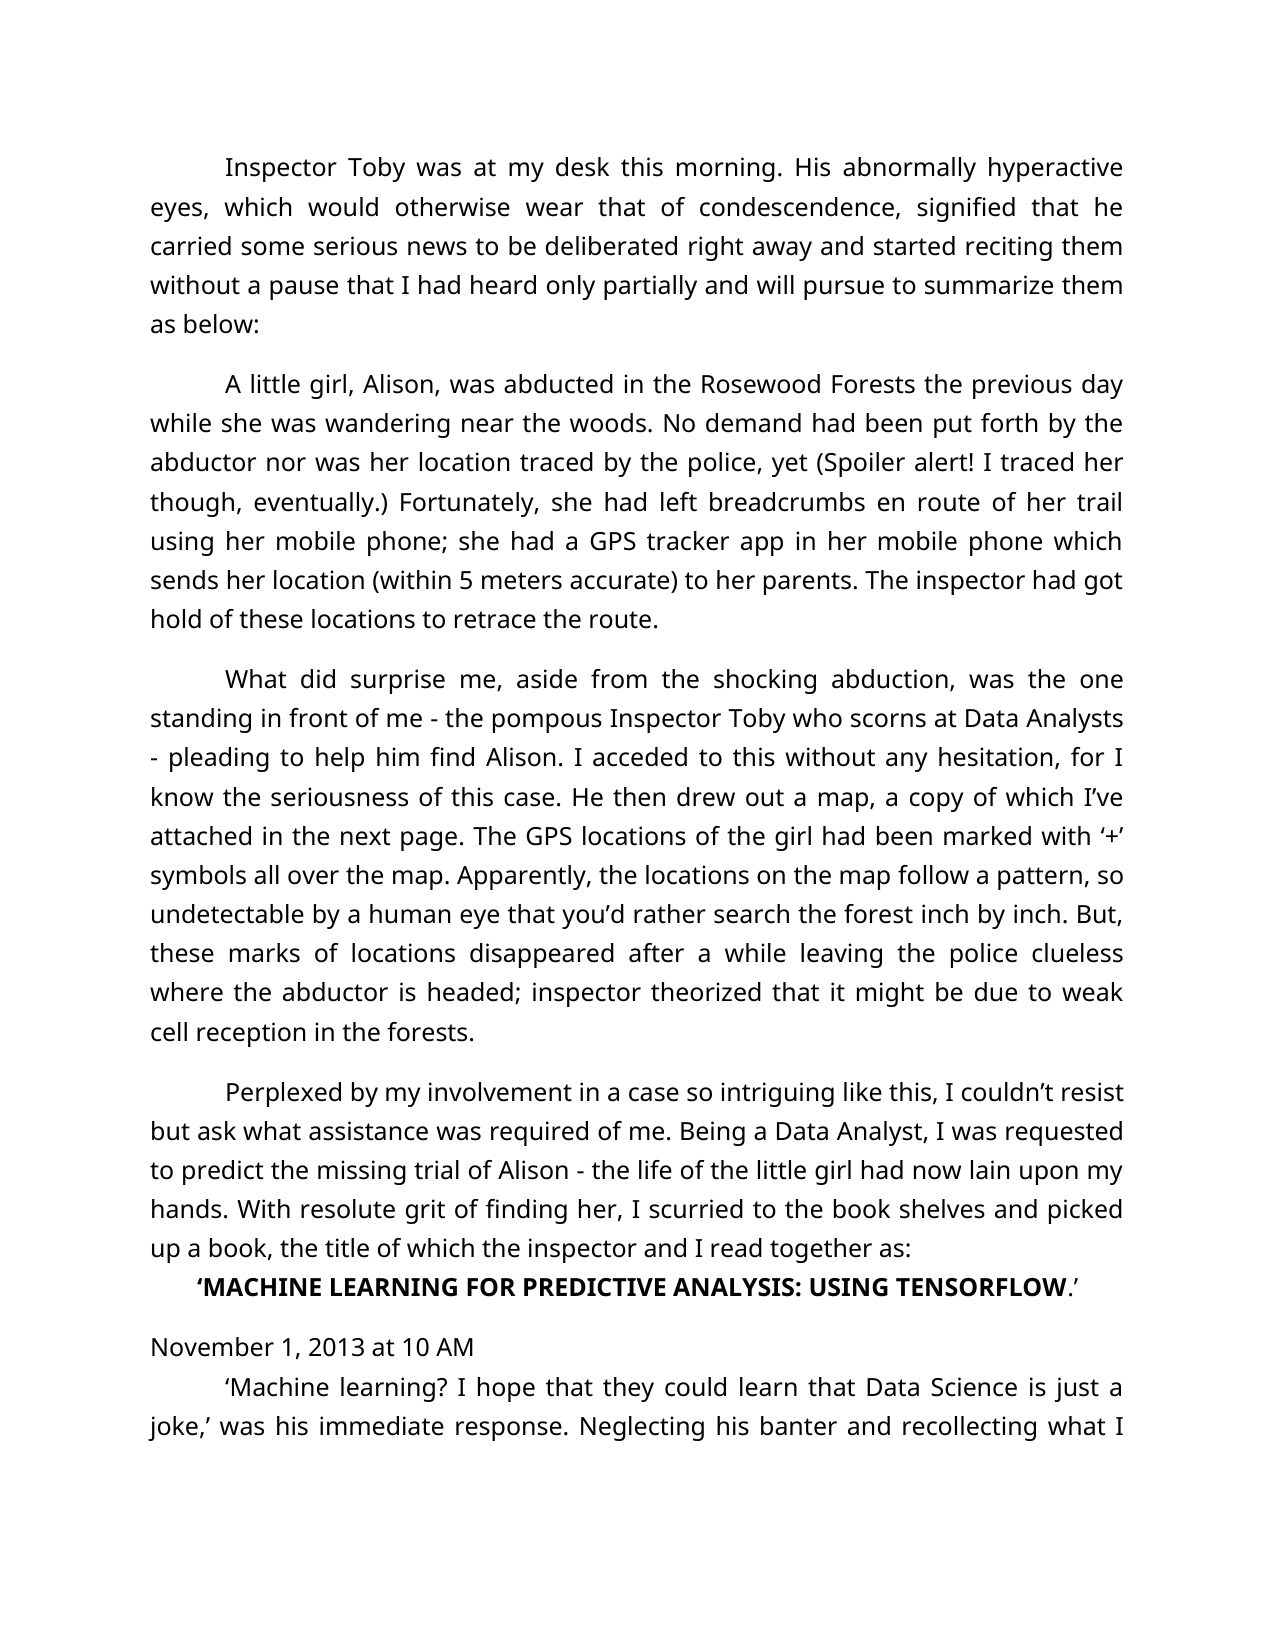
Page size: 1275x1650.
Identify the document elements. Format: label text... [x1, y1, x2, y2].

text What did surprise me, aside from the shocking abduction, was the one standing in front of me - the pompous Inspector Toby who scorns at Data Analysts - pleading to help him find Alison. I acceded to this without any hesitation, for I know the seriousness of this case. He then drew out a map, a copy of which I’ve attached in the next page. The GPS locations of the girl had been marked with ‘+’ symbols all over the map. Apparently, the locations on the map follow a pattern, so undetectable by a human eye that you’d rather search the forest inch by inch. But, these marks of locations disappeared after a while leaving the police clueless where the abductor is headed; inspector theorized that it might be due to weak cell reception in the forests. [150, 662, 1125, 1048]
text Perplexed by my involvement in a case so intriguing like this, I couldn’t resist but ask what assistance was required of me. Being a Data Analyst, I was requested to predict the missing trial of Alison - the life of the little girl had now lain upon my hands. With resolute grit of finding her, I scurried to the book shelves and picked up a book, the title of which the inspector and I read together as: [150, 1074, 1125, 1265]
text ‘MACHINE LEARNING FOR PREDICTIVE ANALYSIS: USING TENSORFLOW.’ [150, 1270, 1125, 1304]
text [150, 1369, 1125, 1442]
text Inspector Toby was at my desk this morning. His abnormally hyperactive eyes, which would otherwise wear that of condescendence, signified that he carried some serious news to be deliberated right away and started reciting them without a pause that I had heard only partially and will pursue to summarize them as below: [150, 150, 1125, 341]
text A little girl, Alison, was abducted in the Rosewood Forests the previous day while she was wandering near the woods. No demand had been put forth by the abductor nor was her location traced by the police, yet (Spoiler alert! I traced her though, eventually.) Fortunately, she had left breadcrumbs en route of her trail using her mobile phone; she had a GPS tracker app in her mobile phone which sends her location (within 5 meters accurate) to her parents. The inspector had got hold of these locations to retrace the route. [150, 367, 1125, 636]
text November 1, 2013 at 10 AM [150, 1330, 1125, 1364]
